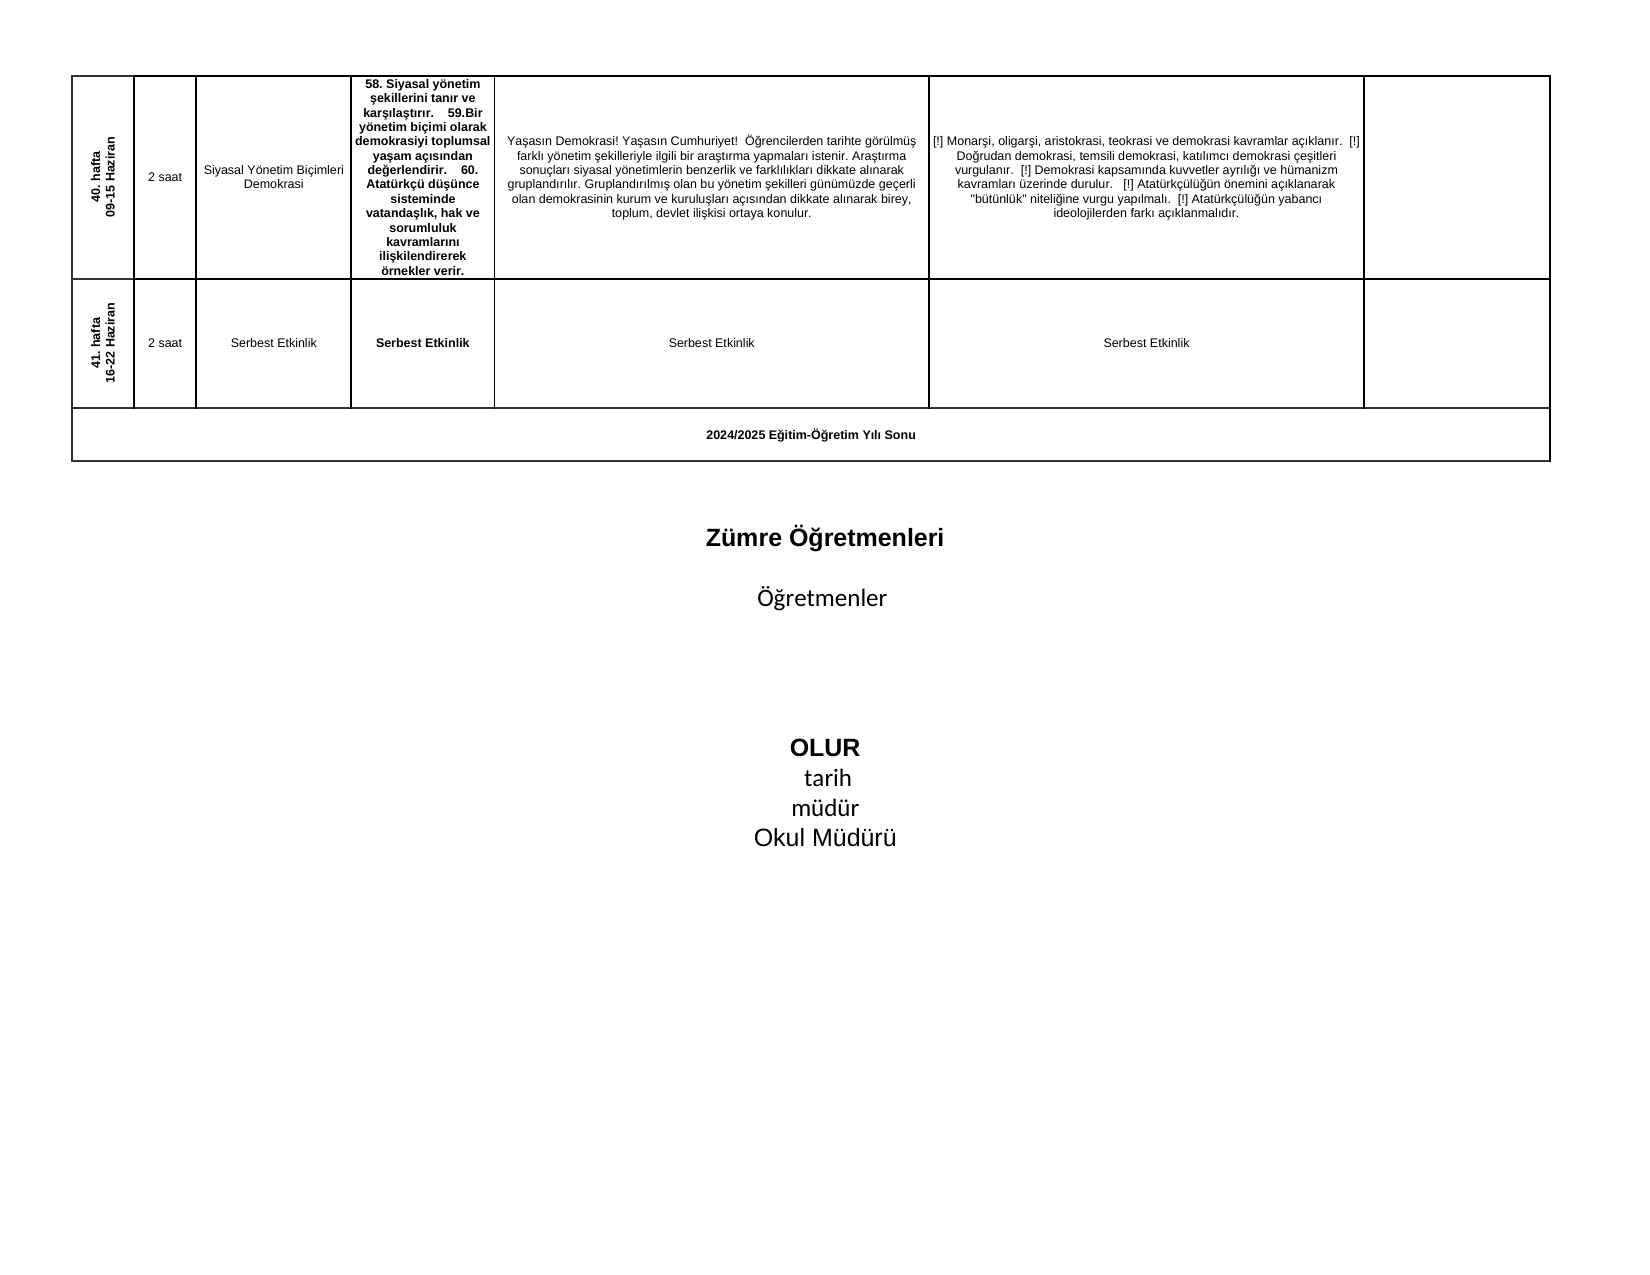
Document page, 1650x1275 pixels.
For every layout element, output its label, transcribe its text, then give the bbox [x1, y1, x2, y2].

table_cell 2024/2025 Eğitim-Öğretim Yılı Sonu [73, 409, 1549, 460]
table_cell 40. hafta 09-15 Haziran [73, 77, 133, 278]
text Okul Müdürü [75, 823, 1575, 851]
table_cell Serbest Etkinlik [352, 280, 494, 407]
table_cell 2 saat [135, 280, 195, 407]
table_cell [!] Monarşi, oligarşi, aristokrasi, teokrasi ve demokrasi kavramlar açıklanır. [!] Doğrudan demokrasi, temsili demokrasi, katılımcı demokrasi çeşitleri vurgulanır. [!] Demokrasi kapsamında kuvvetler ayrılığı ve hümanizm kavramları üzerinde durulur. [!] Atatürkçülüğün önemini açıklanarak "bütünlük" niteliğine vurgu yapılmalı. [!] Atatürkçülüğün yabancı ideolojilerden farkı açıklanmalıdır. [930, 77, 1363, 278]
table_cell 2 saat [135, 77, 195, 278]
table_cell Serbest Etkinlik [930, 280, 1363, 407]
table_cell Yaşasın Demokrasi! Yaşasın Cumhuriyet! Öğrencilerden tarihte görülmüş farklı yönetim şekilleriyle ilgili bir araştırma yapmaları istenir. Araştırma sonuçları siyasal yönetimlerin benzerlik ve farklılıkları dikkate alınarak gruplandırılır. Gruplandırılmış olan bu yönetim şekilleri günümüzde geçerli olan demokrasinin kurum ve kuruluşları açısından dikkate alınarak birey, toplum, devlet ilişkisi ortaya konulur. [495, 77, 928, 278]
table_cell [1365, 77, 1549, 278]
text Zümre Öğretmenleri [75, 523, 1575, 552]
text OLUR [75, 733, 1575, 762]
table_cell [1365, 280, 1549, 407]
table_cell Serbest Etkinlik [197, 280, 350, 407]
table_cell 41. hafta 16-22 Haziran [73, 280, 133, 407]
table_cell 58. Siyasal yönetim şekillerini tanır ve karşılaştırır. 59.Bir yönetim biçimi olarak demokrasiyi toplumsal yaşam açısından değerlendirir. 60. Atatürkçü düşünce sisteminde vatandaşlık, hak ve sorumluluk kavramlarını ilişkilendirerek örnekler verir. [352, 77, 494, 278]
table_cell Serbest Etkinlik [495, 280, 928, 407]
table_cell Siyasal Yönetim Biçimleri Demokrasi [197, 77, 350, 278]
